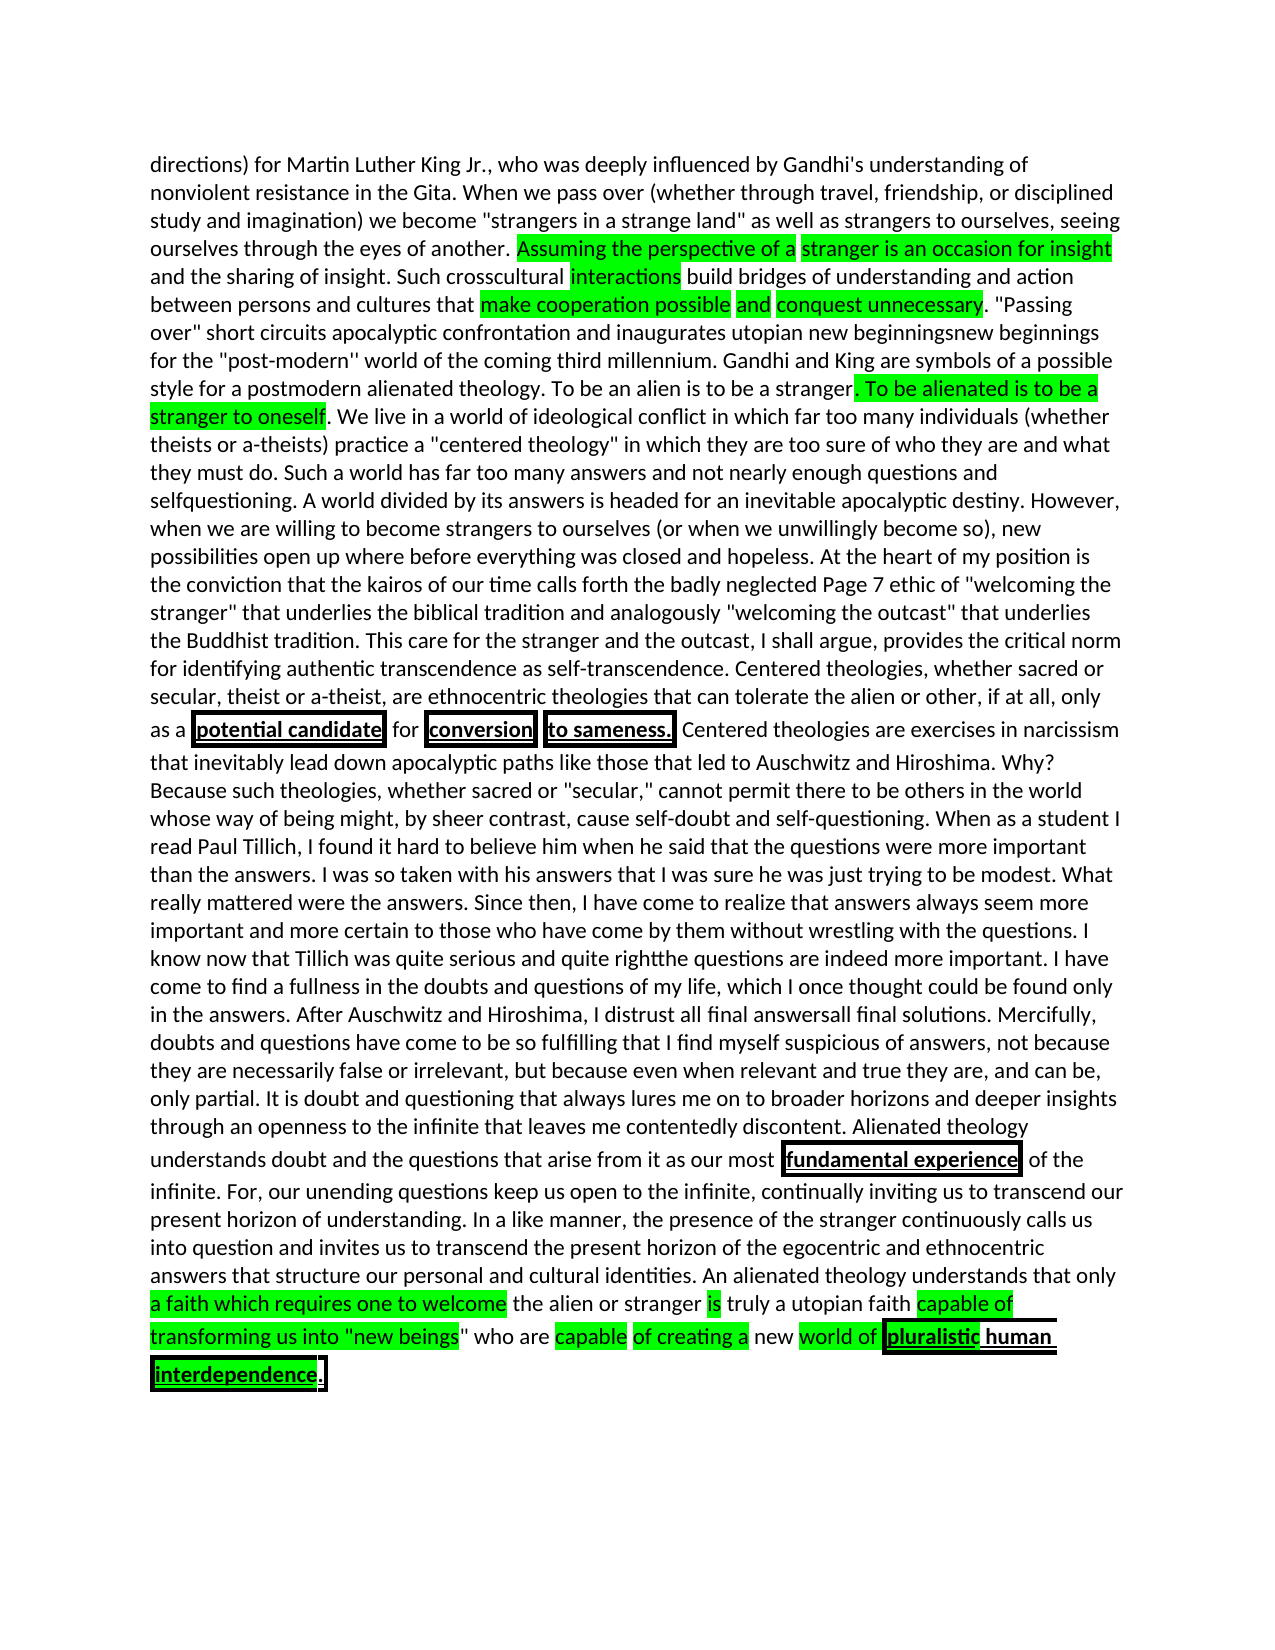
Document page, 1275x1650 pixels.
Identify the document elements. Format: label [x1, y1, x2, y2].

text [150, 150, 1125, 1392]
